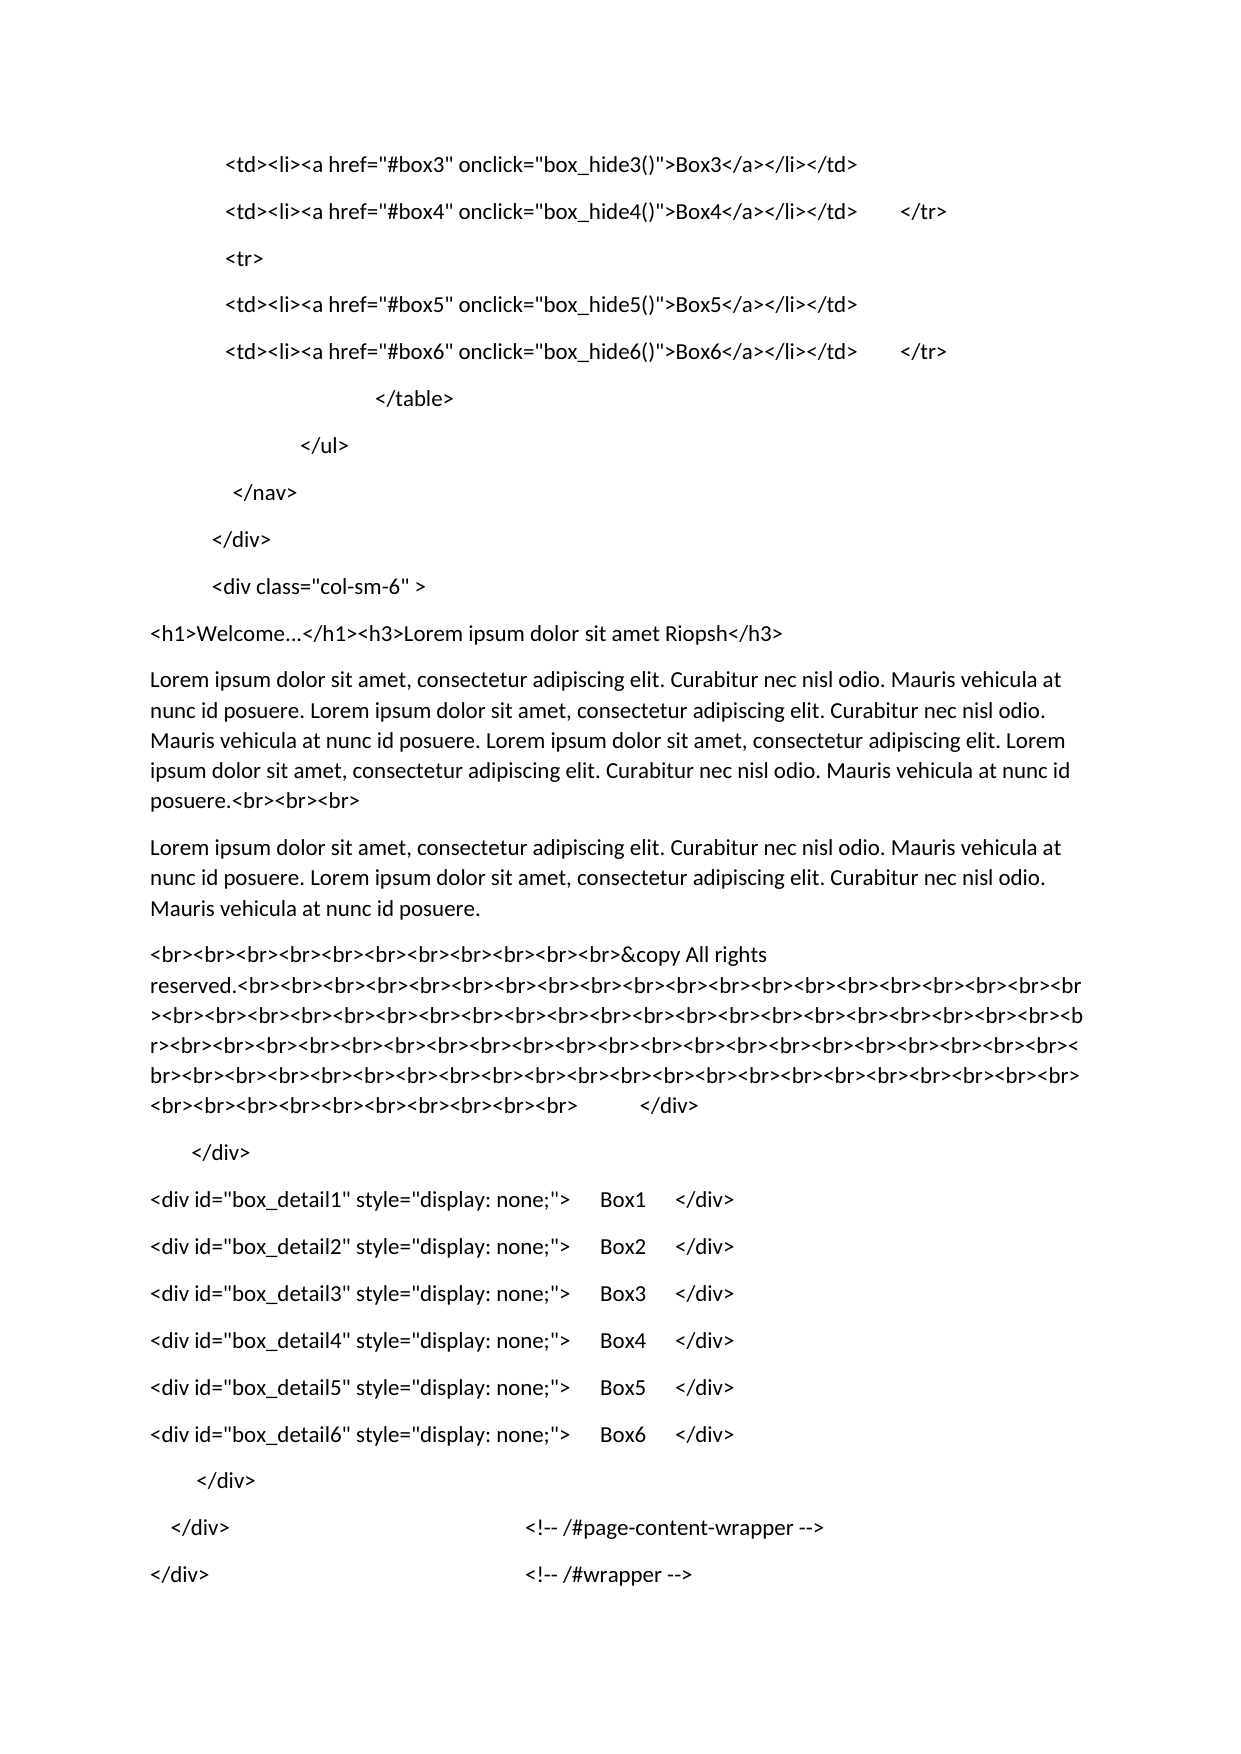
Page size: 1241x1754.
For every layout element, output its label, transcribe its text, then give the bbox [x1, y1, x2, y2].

text <div id="box_detail4" style="display: none;"> Box4 </div> [150, 1326, 1090, 1354]
text </div> [150, 1138, 1090, 1167]
text <td><li><a href="#box5" onclick="box_hide5()">Box5</a></li></td> [150, 291, 1090, 319]
text <td><li><a href="#box6" onclick="box_hide6()">Box6</a></li></td> </tr> [150, 337, 1090, 366]
text <br><br><br><br><br><br><br><br><br><br><br>&copy All rights reserved.<br><br><br><br><br><br><br><br><br><br><br><br><br><br><br><br><br><br><br><br><br><br><br><br><br><br><br><br><br><br><br><br><br><br><br><br><br><br><br><br><br><br><br><br><br><br><br><br><br><br><br><br><br><br><br><br><br><br><br><br><br><br><br><br><br><br><br><br><br><br><br><br><br><br><br><br><br><br><br><br><br><br><br><br><br><br><br><br><br><br><br><br><br><br><br> </div> [150, 941, 1090, 1120]
text </div> [150, 525, 1090, 553]
text Lorem ipsum dolor sit amet, consectetur adipiscing elit. Curabitur nec nisl odio. Mauris vehicula at nunc id posuere. Lorem ipsum dolor sit amet, consectetur adipiscing elit. Curabitur nec nisl odio. Mauris vehicula at nunc id posuere. Lorem ipsum dolor sit amet, consectetur adipiscing elit. Lorem ipsum dolor sit amet, consectetur adipiscing elit. Curabitur nec nisl odio. Mauris vehicula at nunc id posuere.<br><br><br> [150, 666, 1090, 814]
text </ul> [150, 431, 1090, 459]
text <tr> [150, 244, 1090, 272]
text </table> [150, 384, 1090, 412]
text <td><li><a href="#box3" onclick="box_hide3()">Box3</a></li></td> [150, 150, 1090, 178]
text <h1>Welcome...</h1><h3>Lorem ipsum dolor sit amet Riopsh</h3> [150, 619, 1090, 647]
text <div class="col-sm-6" > [150, 572, 1090, 600]
text <div id="box_detail1" style="display: none;"> Box1 </div> [150, 1185, 1090, 1213]
text </div> [150, 1467, 1090, 1495]
text <div id="box_detail2" style="display: none;"> Box2 </div> [150, 1232, 1090, 1260]
text </nav> [150, 478, 1090, 506]
text </div> <!-- /#wrapper --> [150, 1560, 1090, 1588]
text <div id="box_detail5" style="display: none;"> Box5 </div> [150, 1373, 1090, 1401]
text <div id="box_detail6" style="display: none;"> Box6 </div> [150, 1420, 1090, 1448]
text </div> <!-- /#page-content-wrapper --> [150, 1513, 1090, 1542]
text Lorem ipsum dolor sit amet, consectetur adipiscing elit. Curabitur nec nisl odio. Mauris vehicula at nunc id posuere. Lorem ipsum dolor sit amet, consectetur adipiscing elit. Curabitur nec nisl odio. Mauris vehicula at nunc id posuere. [150, 833, 1090, 922]
text <td><li><a href="#box4" onclick="box_hide4()">Box4</a></li></td> </tr> [150, 197, 1090, 225]
text <div id="box_detail3" style="display: none;"> Box3 </div> [150, 1279, 1090, 1307]
